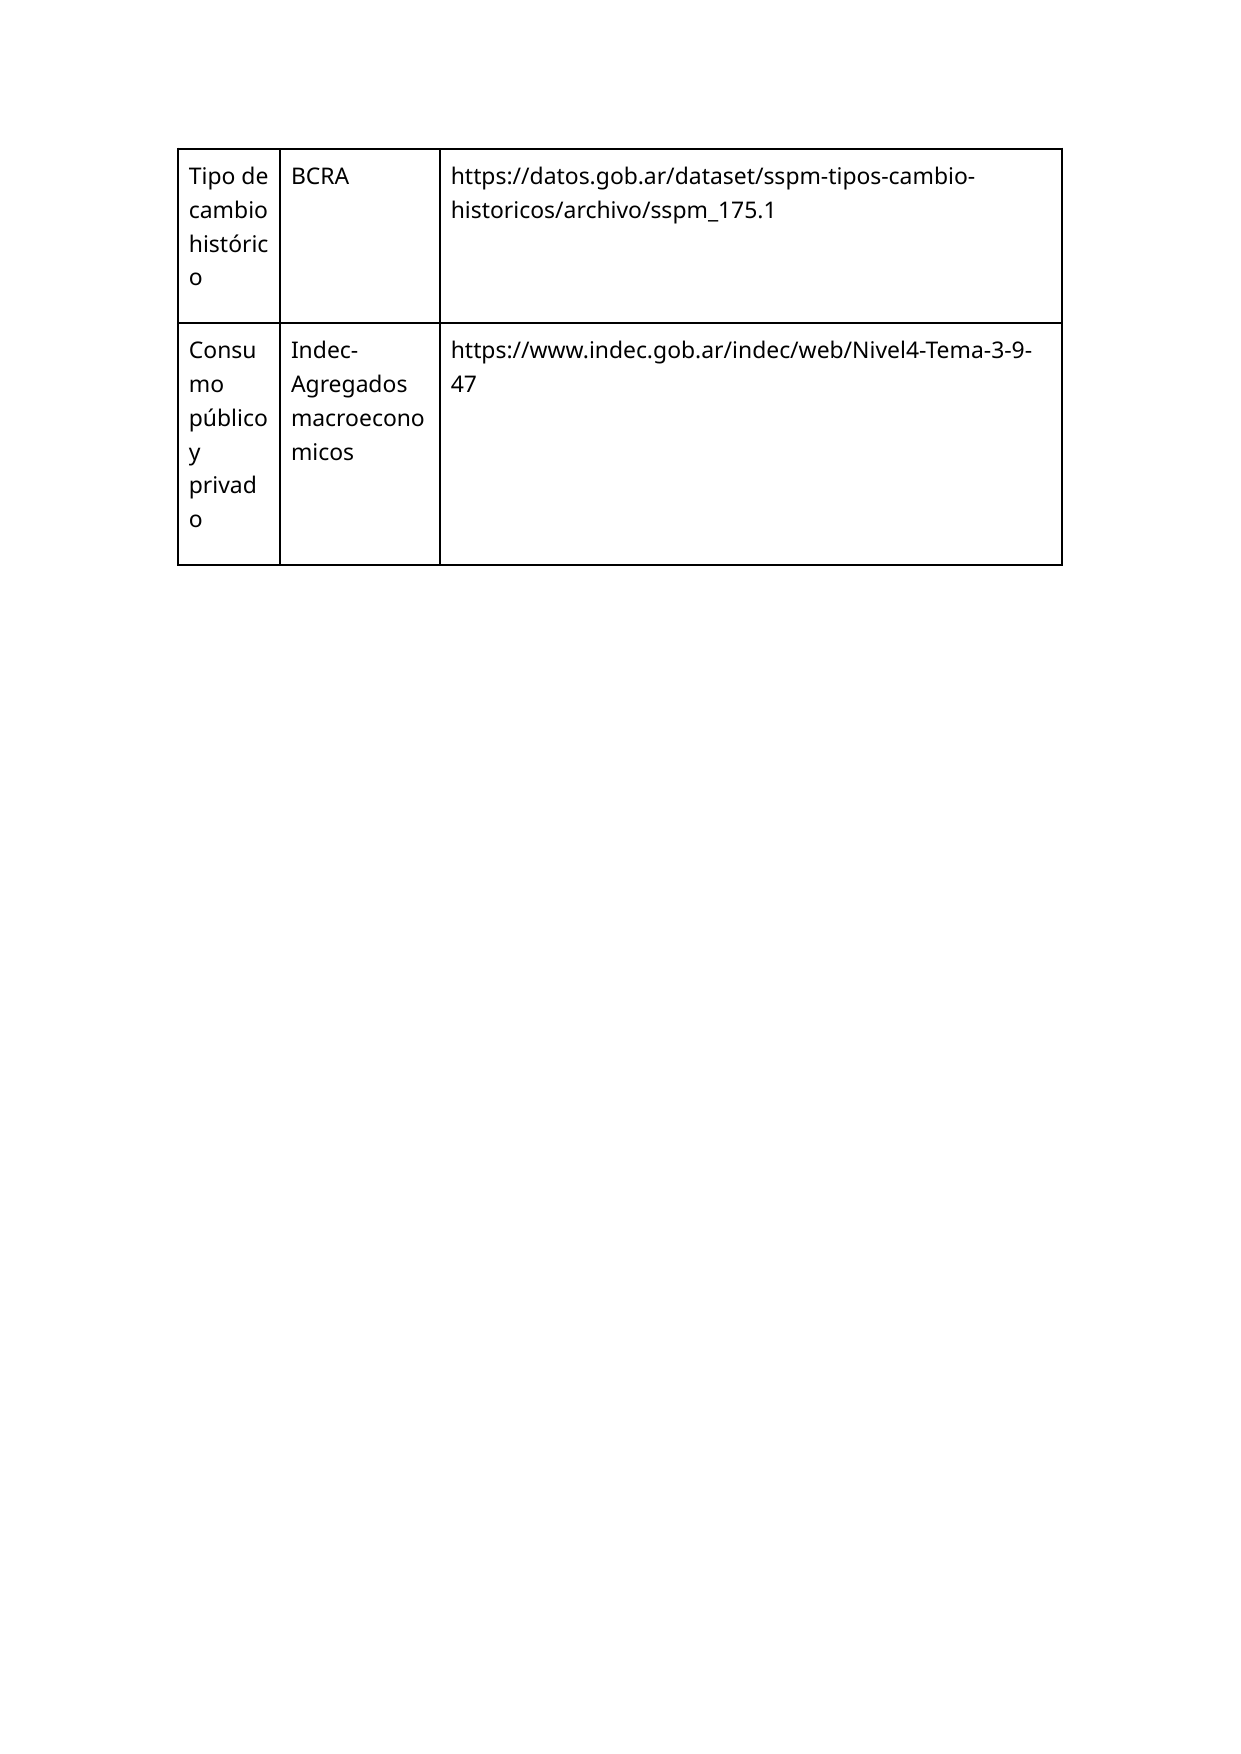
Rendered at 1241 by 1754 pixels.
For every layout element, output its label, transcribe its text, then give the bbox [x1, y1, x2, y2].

table_cell Tipo de cambio histórico [179, 150, 279, 322]
table_cell https://datos.gob.ar/dataset/sspm-tipos-cambio-historicos/archivo/sspm_175.1 [441, 150, 1061, 322]
table_cell Indec- Agregados macroeconomicos [281, 324, 439, 563]
table_cell Consumo público y privado [179, 324, 279, 563]
table_cell BCRA [281, 150, 439, 322]
table_cell https://www.indec.gob.ar/indec/web/Nivel4-Tema-3-9-47 [441, 324, 1061, 563]
